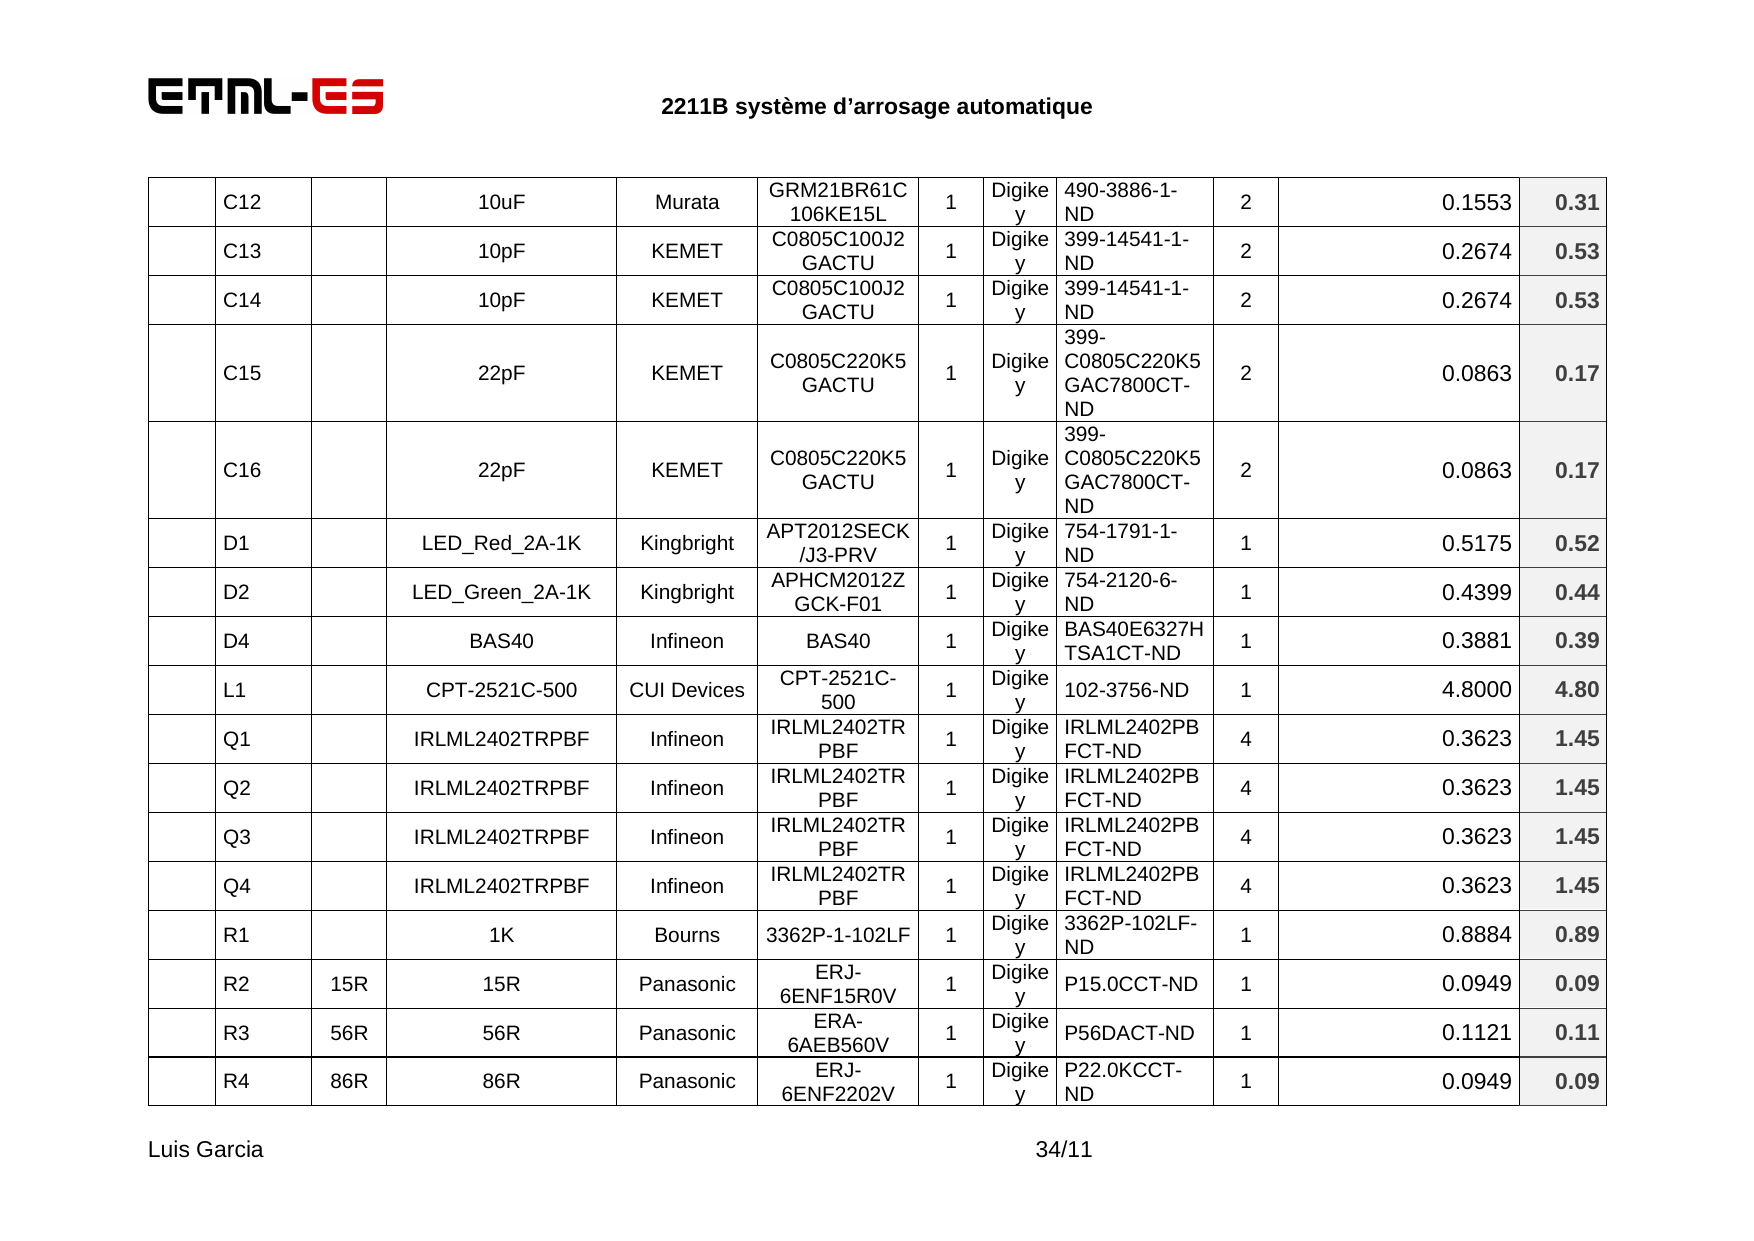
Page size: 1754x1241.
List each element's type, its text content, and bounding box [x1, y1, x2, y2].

table_cell Digikey [984, 813, 1056, 861]
table_cell 0.5175 [1279, 519, 1519, 567]
table_cell 0.1553 [1279, 178, 1519, 226]
table_cell BAS40E6327HTSA1CT-ND [1057, 617, 1213, 665]
table_cell 0.39 [1520, 617, 1606, 665]
table_cell 1 [919, 568, 983, 616]
table_cell IRLML2402TRPBF [387, 813, 616, 861]
table_cell [149, 1009, 215, 1056]
table_cell 0.17 [1520, 325, 1606, 421]
table_cell IRLML2402TRPBF [387, 715, 616, 763]
table_cell 0.8884 [1279, 911, 1519, 958]
table_cell ERJ-6ENF15R0V [758, 960, 918, 1007]
table_cell [149, 813, 215, 861]
table_cell Digikey [984, 666, 1056, 714]
table_cell 1 [919, 666, 983, 714]
table_cell 399-C0805C220K5GAC7800CT-ND [1057, 422, 1213, 518]
table_cell 1 [919, 1009, 983, 1056]
table_cell 1 [919, 813, 983, 861]
table_cell Q2 [216, 764, 311, 812]
table_cell 1 [1214, 1058, 1278, 1105]
table_cell Digikey [984, 519, 1056, 567]
table_cell [149, 568, 215, 616]
table_cell 1 [919, 862, 983, 909]
table_cell IRLML2402TRPBF [387, 764, 616, 812]
table_cell Digikey [984, 1009, 1056, 1056]
table_cell 1 [919, 764, 983, 812]
table_cell 1.45 [1520, 862, 1606, 909]
table_cell Q4 [216, 862, 311, 909]
table_cell 1 [919, 422, 983, 518]
table_cell Infineon [617, 862, 757, 909]
picture [147, 78, 384, 115]
table_cell Q3 [216, 813, 311, 861]
table_cell 3362P-1-102LF [758, 911, 918, 958]
table_cell Panasonic [617, 960, 757, 1007]
table_cell 1 [919, 715, 983, 763]
table_cell 1 [919, 178, 983, 226]
table_cell 399-14541-1-ND [1057, 276, 1213, 324]
table_cell Digikey [984, 276, 1056, 324]
table_cell [149, 715, 215, 763]
table_cell [312, 764, 386, 812]
table_cell 754-1791-1-ND [1057, 519, 1213, 567]
table_cell 399-14541-1-ND [1057, 227, 1213, 275]
table_cell D4 [216, 617, 311, 665]
table_cell 0.53 [1520, 276, 1606, 324]
table_cell GRM21BR61C106KE15L [758, 178, 918, 226]
table_cell 2 [1214, 325, 1278, 421]
table_cell P22.0KCCT-ND [1057, 1058, 1213, 1105]
table_cell 22pF [387, 422, 616, 518]
table_cell [149, 325, 215, 421]
table_cell 4 [1214, 715, 1278, 763]
table_cell CUI Devices [617, 666, 757, 714]
table_cell [149, 519, 215, 567]
table_cell LED_Red_2A-1K [387, 519, 616, 567]
table_cell APHCM2012ZGCK-F01 [758, 568, 918, 616]
table_cell APT2012SECK/J3-PRV [758, 519, 918, 567]
table_cell IRLML2402PBFCT-ND [1057, 813, 1213, 861]
table_cell Bourns [617, 911, 757, 958]
table_cell 22pF [387, 325, 616, 421]
table_cell 2 [1214, 227, 1278, 275]
table_cell 1 [1214, 568, 1278, 616]
table_cell 2 [1214, 276, 1278, 324]
table_cell Digikey [984, 568, 1056, 616]
table_cell BAS40 [758, 617, 918, 665]
table_cell 2 [1214, 178, 1278, 226]
table_cell 0.0949 [1279, 1058, 1519, 1105]
table_cell 56R [387, 1009, 616, 1056]
table_cell D1 [216, 519, 311, 567]
table_cell 0.3623 [1279, 813, 1519, 861]
table_cell [312, 715, 386, 763]
table_cell Infineon [617, 617, 757, 665]
table_cell 0.1121 [1279, 1009, 1519, 1056]
table_cell Kingbright [617, 568, 757, 616]
table_cell CPT-2521C-500 [387, 666, 616, 714]
table_cell [149, 422, 215, 518]
table_cell 0.2674 [1279, 227, 1519, 275]
table_cell 1 [919, 227, 983, 275]
table_cell 1 [1214, 666, 1278, 714]
table_cell Digikey [984, 862, 1056, 909]
table_cell [149, 1058, 215, 1105]
table_cell 4 [1214, 764, 1278, 812]
table_cell Digikey [984, 617, 1056, 665]
table_cell [312, 519, 386, 567]
table_cell IRLML2402PBFCT-ND [1057, 764, 1213, 812]
table_cell IRLML2402TRPBF [758, 862, 918, 909]
table_cell C0805C100J2GACTU [758, 276, 918, 324]
table_cell Digikey [984, 960, 1056, 1007]
table_cell 0.52 [1520, 519, 1606, 567]
table_cell R4 [216, 1058, 311, 1105]
table_cell Q1 [216, 715, 311, 763]
table_cell IRLML2402TRPBF [387, 862, 616, 909]
table_cell [312, 227, 386, 275]
table_cell 0.44 [1520, 568, 1606, 616]
table_cell CPT-2521C-500 [758, 666, 918, 714]
table_cell Digikey [984, 911, 1056, 958]
table_cell R3 [216, 1009, 311, 1056]
table_cell IRLML2402PBFCT-ND [1057, 862, 1213, 909]
table_cell 1 [919, 519, 983, 567]
table_cell 0.11 [1520, 1009, 1606, 1056]
table_cell KEMET [617, 325, 757, 421]
table_cell 10pF [387, 276, 616, 324]
table_cell [312, 178, 386, 226]
table_cell 0.31 [1520, 178, 1606, 226]
table_cell 4 [1214, 813, 1278, 861]
table_cell [149, 617, 215, 665]
table_cell Infineon [617, 715, 757, 763]
table_cell Kingbright [617, 519, 757, 567]
table_cell P15.0CCT-ND [1057, 960, 1213, 1007]
table_cell R1 [216, 911, 311, 958]
table_cell 754-2120-6-ND [1057, 568, 1213, 616]
table_cell [312, 568, 386, 616]
table_cell D2 [216, 568, 311, 616]
table_cell C0805C220K5GACTU [758, 422, 918, 518]
table_cell 0.3623 [1279, 862, 1519, 909]
table_cell 1 [919, 1058, 983, 1105]
table_cell 56R [312, 1009, 386, 1056]
table_cell 1.45 [1520, 715, 1606, 763]
table_cell 1.45 [1520, 764, 1606, 812]
table_cell BAS40 [387, 617, 616, 665]
table_cell C15 [216, 325, 311, 421]
table_cell KEMET [617, 276, 757, 324]
table_cell 15R [387, 960, 616, 1007]
table_cell 1K [387, 911, 616, 958]
table_cell [312, 862, 386, 909]
table_cell [312, 813, 386, 861]
table_cell 0.4399 [1279, 568, 1519, 616]
table_cell Digikey [984, 1058, 1056, 1105]
table_cell 0.89 [1520, 911, 1606, 958]
table_cell [312, 617, 386, 665]
table_cell IRLML2402TRPBF [758, 764, 918, 812]
table_cell [312, 276, 386, 324]
table_cell [149, 960, 215, 1007]
table_cell IRLML2402PBFCT-ND [1057, 715, 1213, 763]
table_cell [149, 178, 215, 226]
table_cell 0.17 [1520, 422, 1606, 518]
table_cell 0.3881 [1279, 617, 1519, 665]
table_cell Digikey [984, 227, 1056, 275]
table_cell 4.8000 [1279, 666, 1519, 714]
table_cell L1 [216, 666, 311, 714]
table_cell [312, 325, 386, 421]
table_cell C12 [216, 178, 311, 226]
table_cell Digikey [984, 764, 1056, 812]
table_cell 1 [1214, 911, 1278, 958]
table_cell 1 [1214, 617, 1278, 665]
table_cell 1 [1214, 519, 1278, 567]
table_cell 4.80 [1520, 666, 1606, 714]
table_cell 399-C0805C220K5GAC7800CT-ND [1057, 325, 1213, 421]
table_cell 0.3623 [1279, 715, 1519, 763]
table_cell Digikey [984, 178, 1056, 226]
table_cell 1 [919, 960, 983, 1007]
table_cell LED_Green_2A-1K [387, 568, 616, 616]
table_cell [149, 911, 215, 958]
table_cell Digikey [984, 422, 1056, 518]
table_cell 0.09 [1520, 1058, 1606, 1105]
table_cell [312, 911, 386, 958]
table_cell 10uF [387, 178, 616, 226]
table_cell Panasonic [617, 1058, 757, 1105]
table_cell 86R [387, 1058, 616, 1105]
table_cell P56DACT-ND [1057, 1009, 1213, 1056]
table_cell [312, 666, 386, 714]
table_cell 0.0949 [1279, 960, 1519, 1007]
table_cell C14 [216, 276, 311, 324]
table_cell 1 [919, 325, 983, 421]
table_cell 3362P-102LF-ND [1057, 911, 1213, 958]
table_cell C16 [216, 422, 311, 518]
table_cell 0.3623 [1279, 764, 1519, 812]
table_cell 4 [1214, 862, 1278, 909]
table_cell 86R [312, 1058, 386, 1105]
table_cell 1 [1214, 1009, 1278, 1056]
table_cell IRLML2402TRPBF [758, 813, 918, 861]
table_cell 1 [919, 617, 983, 665]
table_cell C13 [216, 227, 311, 275]
table_cell 0.0863 [1279, 422, 1519, 518]
table_cell IRLML2402TRPBF [758, 715, 918, 763]
table_cell 0.2674 [1279, 276, 1519, 324]
table_cell [149, 862, 215, 909]
table_cell 1.45 [1520, 813, 1606, 861]
table_cell C0805C100J2GACTU [758, 227, 918, 275]
table_cell 0.09 [1520, 960, 1606, 1007]
table_cell [149, 227, 215, 275]
table_cell C0805C220K5GACTU [758, 325, 918, 421]
table_cell 15R [312, 960, 386, 1007]
table_cell 1 [1214, 960, 1278, 1007]
table_cell 102-3756-ND [1057, 666, 1213, 714]
table_cell KEMET [617, 422, 757, 518]
table_cell 10pF [387, 227, 616, 275]
table_cell Digikey [984, 325, 1056, 421]
table_cell Panasonic [617, 1009, 757, 1056]
table_cell R2 [216, 960, 311, 1007]
table_cell 0.53 [1520, 227, 1606, 275]
table_cell ERJ-6ENF2202V [758, 1058, 918, 1105]
table_cell 2 [1214, 422, 1278, 518]
table_cell 0.0863 [1279, 325, 1519, 421]
table_cell Digikey [984, 715, 1056, 763]
table_cell [312, 422, 386, 518]
table_cell Infineon [617, 813, 757, 861]
table_cell 1 [919, 911, 983, 958]
table_cell 490-3886-1-ND [1057, 178, 1213, 226]
table_cell KEMET [617, 227, 757, 275]
table_cell [149, 666, 215, 714]
table_cell 1 [919, 276, 983, 324]
table_cell Murata [617, 178, 757, 226]
table_cell Infineon [617, 764, 757, 812]
table_cell [149, 764, 215, 812]
table_cell ERA-6AEB560V [758, 1009, 918, 1056]
table_cell [149, 276, 215, 324]
